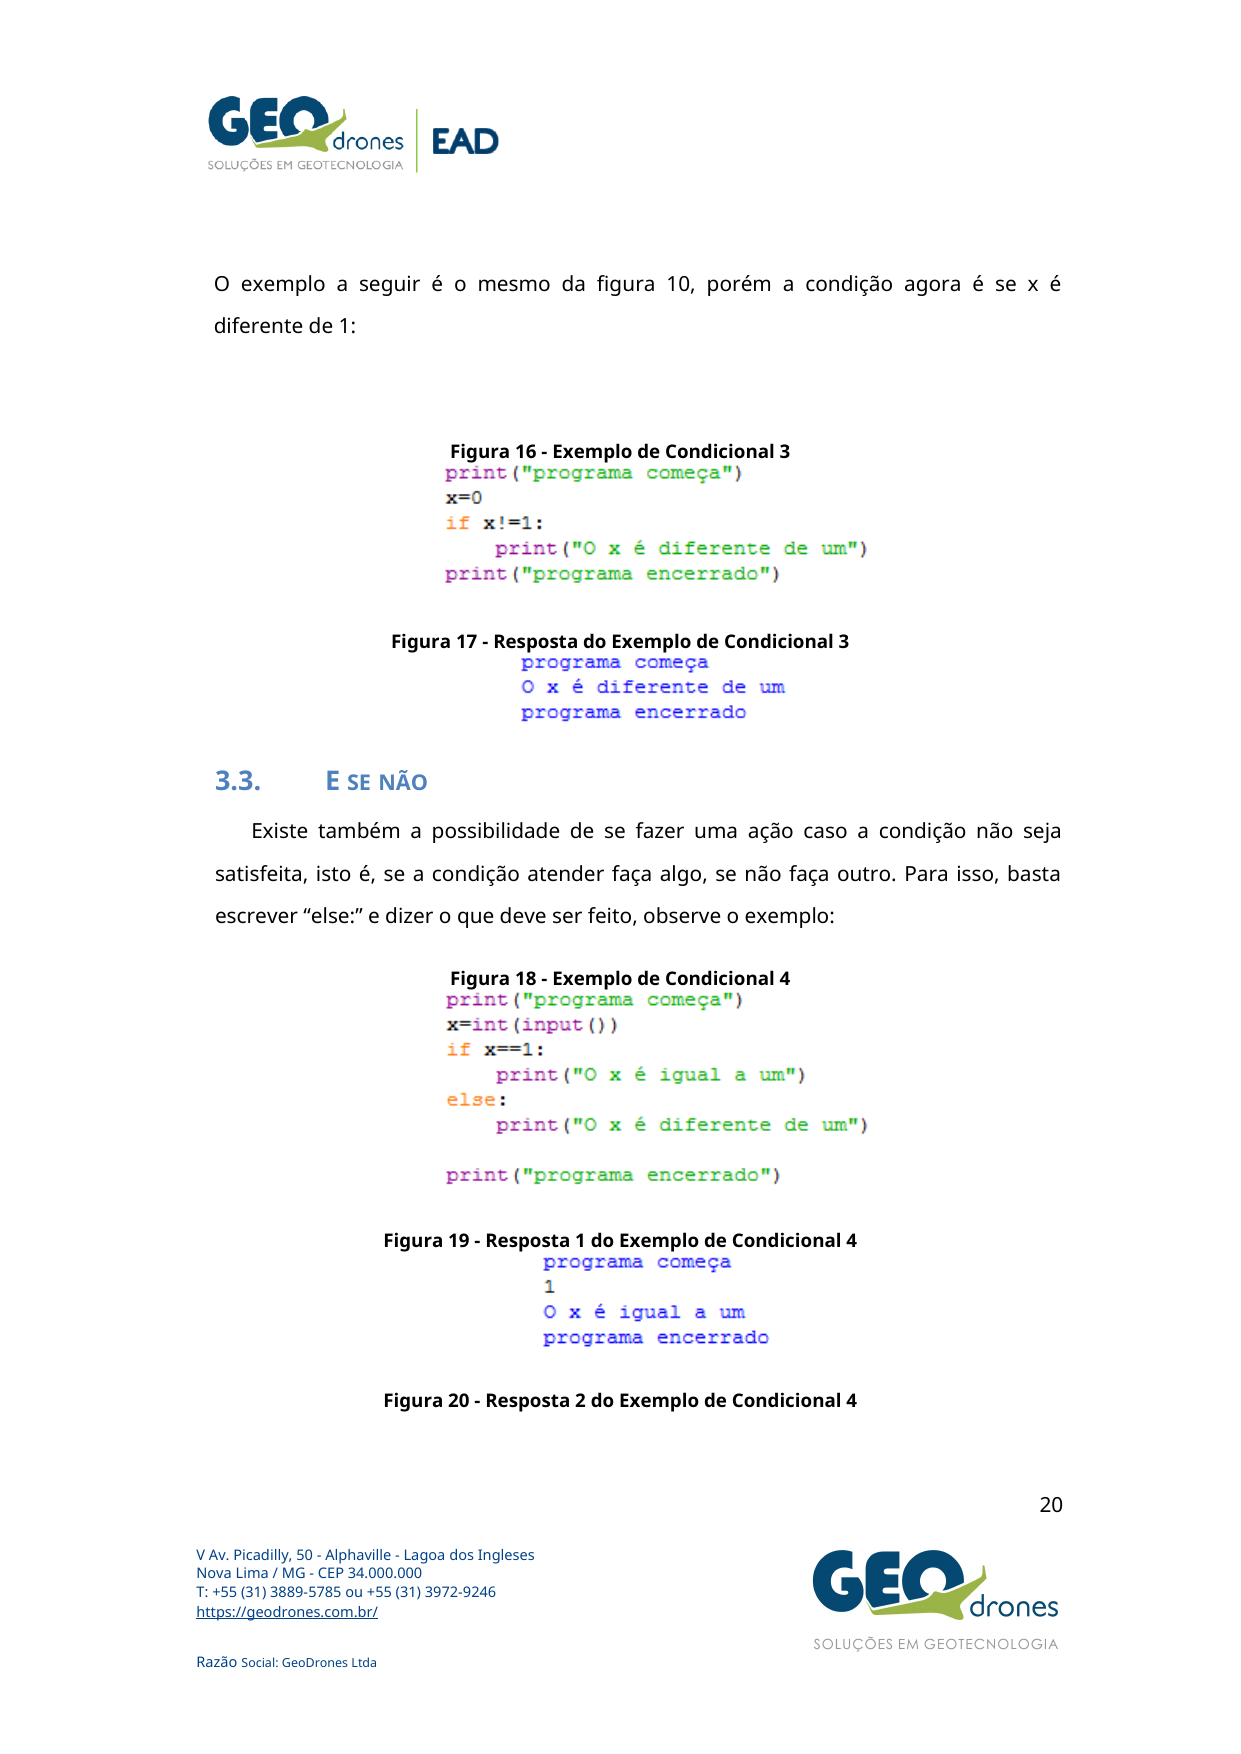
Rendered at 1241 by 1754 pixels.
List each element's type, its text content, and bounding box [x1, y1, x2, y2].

text O exemplo a seguir é o mesmo da figura 10, porém a condição agora é se x é diferente de 1: [213, 226, 1063, 340]
picture [799, 1541, 1059, 1661]
list Figura 17 - Resposta do Exemplo de Condicional 3 [177, 629, 1063, 654]
list Figura 16 - Exemplo de Condicional 3 [177, 438, 1063, 464]
subtitle E se não [215, 761, 1063, 798]
picture [517, 654, 797, 726]
picture [442, 990, 872, 1192]
picture [177, 44, 542, 227]
list Figura 20 - Resposta 2 do Exemplo de Condicional 4 [177, 1388, 1063, 1413]
list Figura 18 - Exemplo de Condicional 4 [177, 965, 1063, 991]
picture [441, 463, 873, 594]
text Existe também a possibilidade de se fazer uma ação caso a condição não seja satisfeita, isto é, se a condição atender faça algo, se não faça outro. Para isso, basta escrever “else:” e dizer o que deve ser feito, observe o exemplo: [215, 816, 1063, 930]
list Figura 19 - Resposta 1 do Exemplo de Condicional 4 [177, 1227, 1063, 1253]
picture [539, 1252, 775, 1353]
